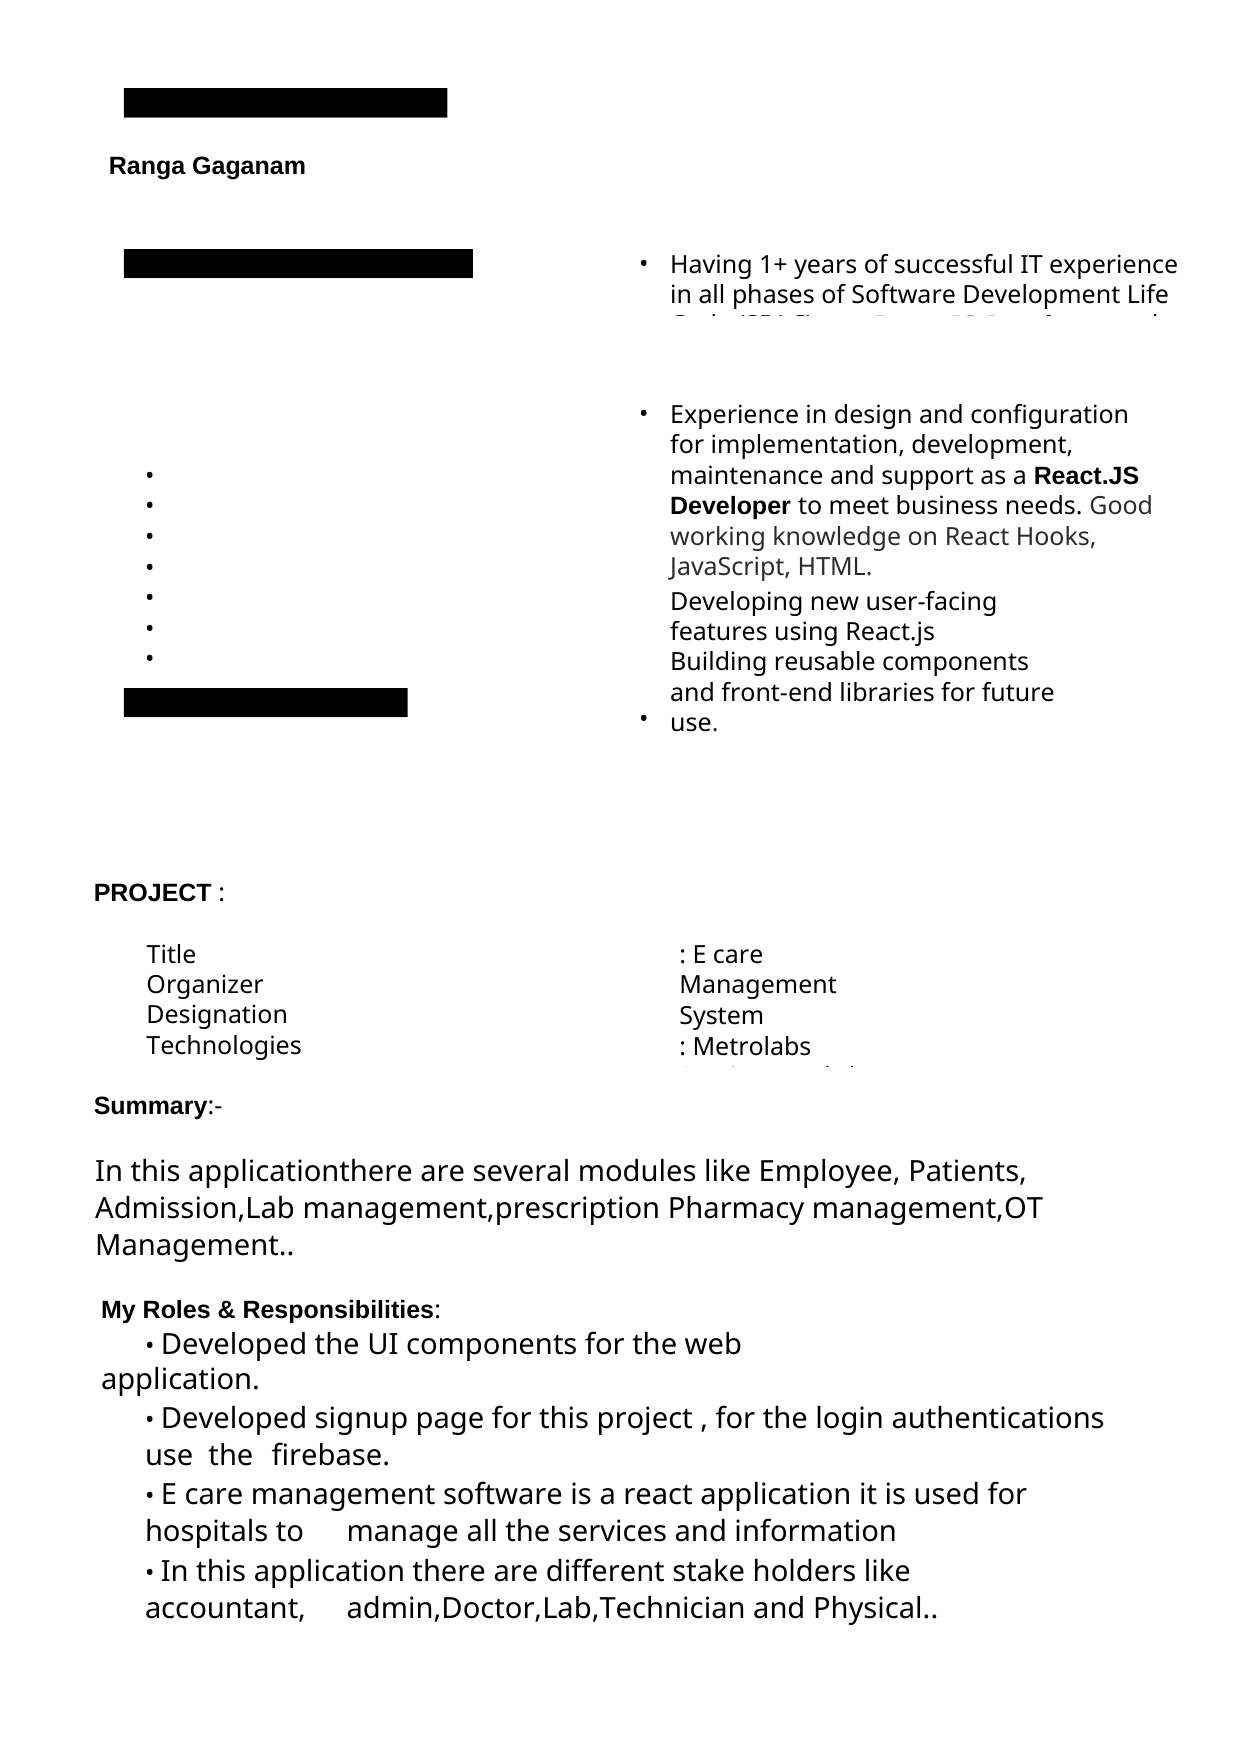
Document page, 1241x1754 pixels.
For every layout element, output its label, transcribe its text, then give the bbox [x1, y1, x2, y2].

table_header Ranga Gaganam ProfessionalSummary: ProfessionalExperience: ProjectExperience: PROJECT : Summary:- In this applicationthere are several modules like Employee, Patients, Admission,Lab management,prescription Pharmacy management,OT Management.. My Roles & Responsibilities: • Developed the UI components for the web application. • Developed signup page for this project , for the login authentications use the firebase. • E care management software is a react application it is used for hospitals to manage all the services and information • In this application there are different stake holders like accountant, admin,Doctor,Lab,Technician and Physical.. [46, 0, 1185, 1633]
